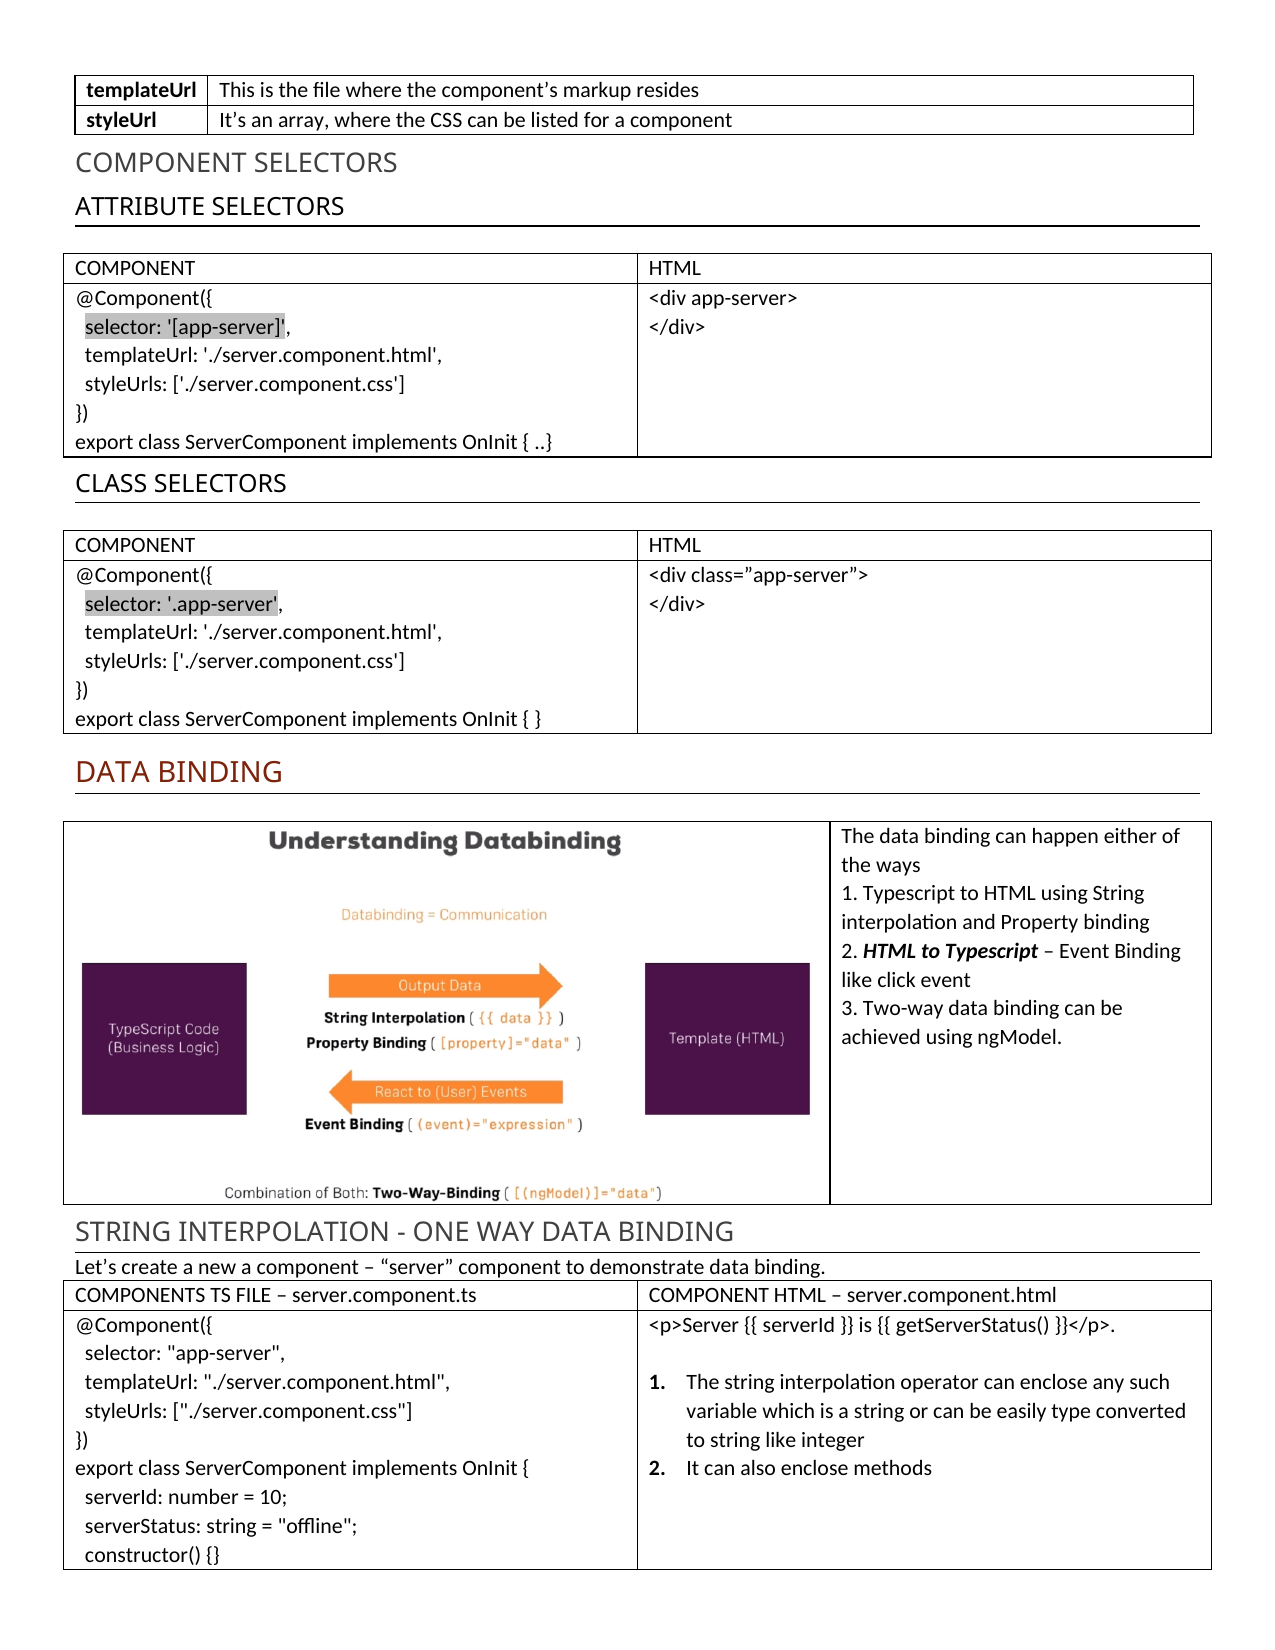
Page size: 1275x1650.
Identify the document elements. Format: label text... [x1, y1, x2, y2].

table_cell <div class=”app-server”> </div> [638, 561, 1211, 733]
subtitle DATA BINDING [75, 751, 1200, 793]
subtitle COMPONENT SELECTORS [75, 144, 1200, 181]
table_cell This is the file where the component’s markup resides [208, 76, 1193, 105]
table_header [64, 822, 829, 1203]
table_header HTML [638, 531, 1211, 560]
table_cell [638, 1311, 1211, 1569]
text Let’s create a new a component – “server” component to demonstrate data binding. [75, 1253, 1200, 1280]
table_header HTML [638, 254, 1211, 283]
table_header COMPONENT [64, 254, 637, 283]
table_cell @Component({ selector: '[app-server]', templateUrl: './server.component.html', styleUrls: ['./server.component.css'] }) export class ServerComponent implements OnInit { ..} [64, 284, 637, 456]
table_cell styleUrl [76, 106, 207, 134]
table_header COMPONENTS TS FILE – server.component.ts [64, 1281, 637, 1310]
table_cell @Component({ selector: '.app-server', templateUrl: './server.component.html', styleUrls: ['./server.component.css'] }) export class ServerComponent implements OnInit { } [64, 561, 637, 733]
subtitle CLASS SELECTORS [75, 466, 1200, 502]
table_header COMPONENT HTML – server.component.html [638, 1281, 1211, 1310]
table_cell templateUrl [76, 76, 207, 105]
table_header COMPONENT [64, 531, 637, 560]
subtitle STRING INTERPOLATION - ONE WAY DATA BINDING [75, 1213, 1200, 1252]
subtitle ATTRIBUTE SELECTORS [75, 189, 1200, 225]
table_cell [64, 1311, 637, 1569]
table_cell <div app-server> </div> [638, 284, 1211, 456]
picture [75, 822, 813, 1202]
table_cell It’s an array, where the CSS can be listed for a component [208, 106, 1193, 134]
